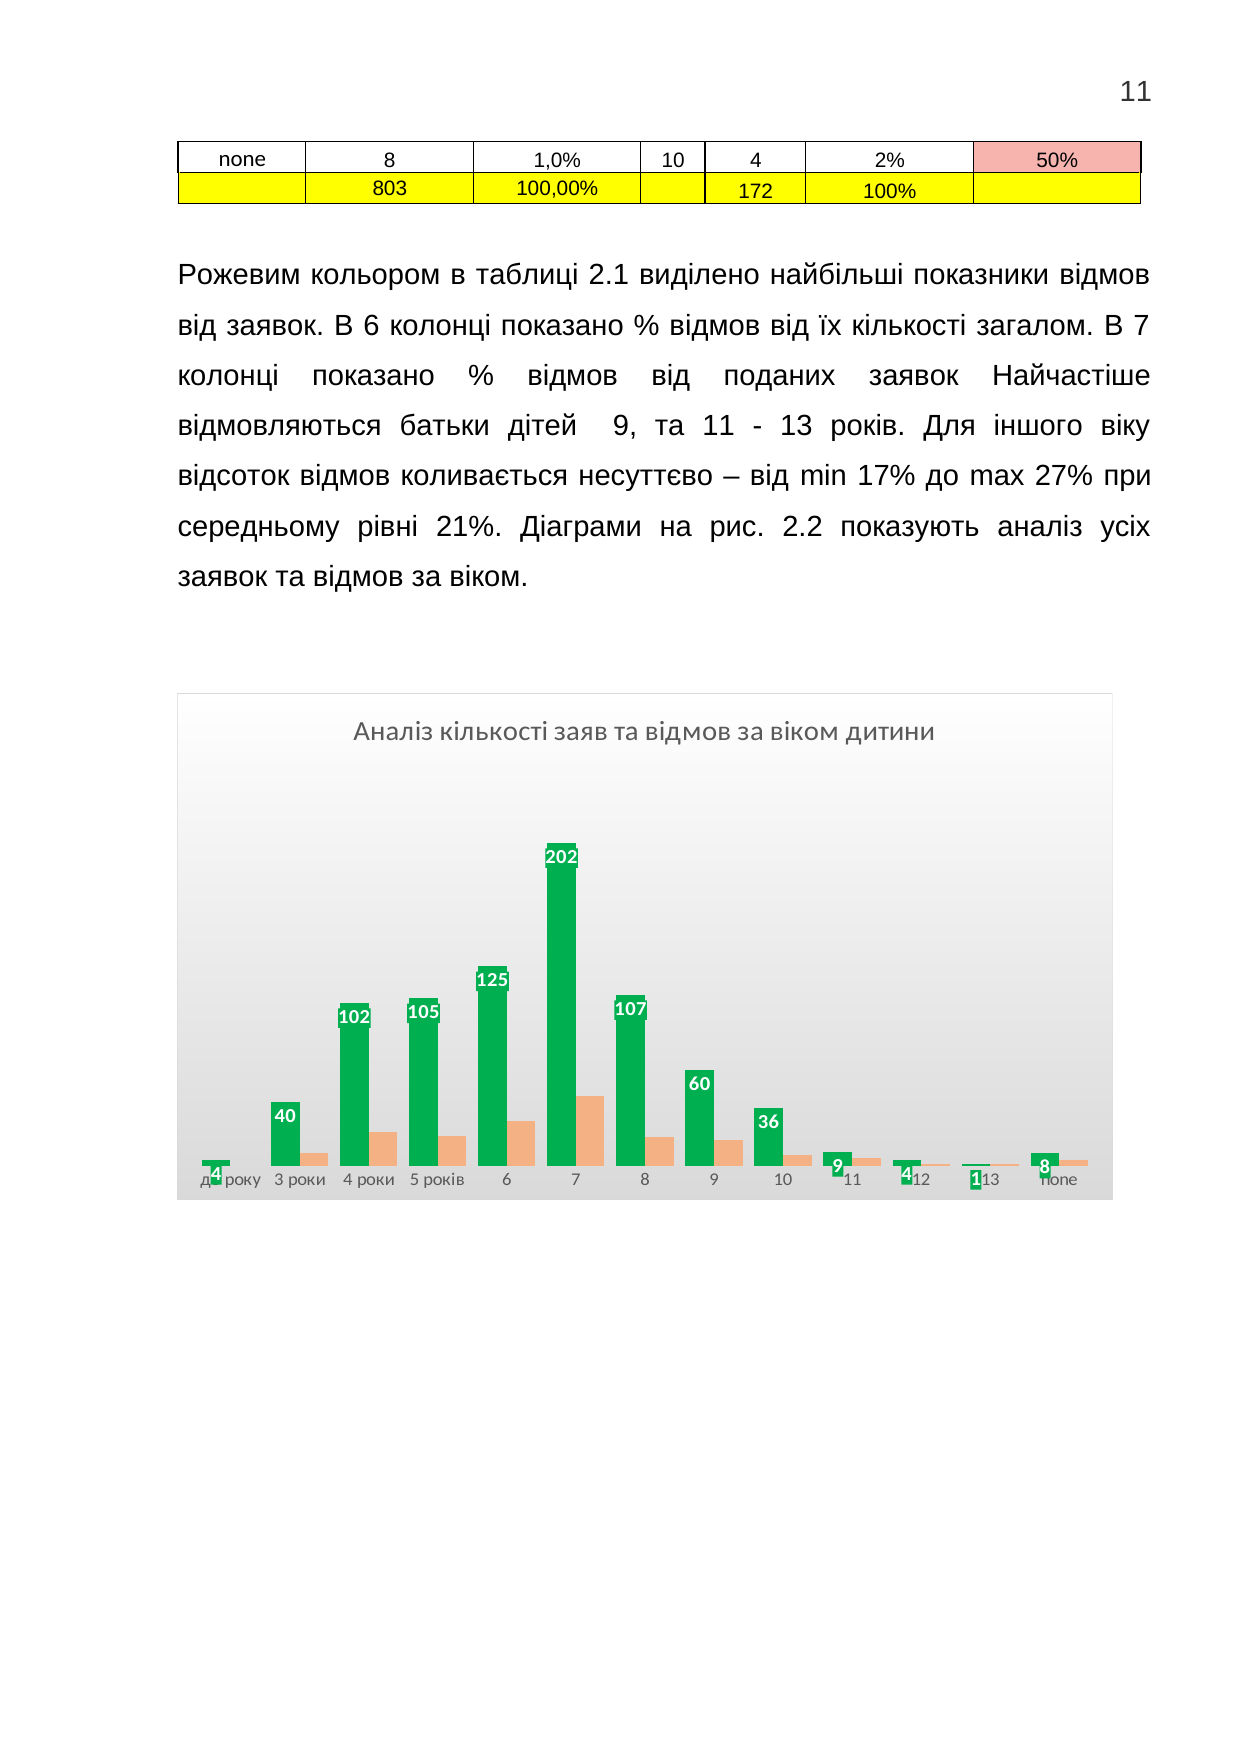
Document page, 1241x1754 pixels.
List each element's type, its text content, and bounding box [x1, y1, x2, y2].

table_cell 8 [306, 142, 473, 172]
table_cell [179, 173, 305, 203]
table_cell 100% [806, 173, 973, 203]
table_cell 172 [706, 173, 805, 203]
table_cell 2% [806, 142, 973, 172]
table_cell 4 [706, 142, 805, 172]
text Рожевим кольором в таблиці 2.1 виділено найбільші показники відмов від заявок. В 6 колонці показано % відмов від їх кількості загалом. В 7 колонці показано % відмов від поданих заявок Найчастіше відмовляються батьки дітей 9, та 11 - 13 років. Для іншого віку відсоток відмов коливається несуттєво – від min 17% до max 27% при середньому рівні 21%. Діаграми на рис. 2.2 показують аналіз усіх заявок та відмов за віком. [177, 257, 1152, 593]
table_cell 50% [974, 142, 1140, 172]
table_cell 1,0% [474, 142, 640, 172]
table_cell none [179, 142, 305, 172]
table_cell 100,00% [474, 173, 640, 203]
table_cell [641, 173, 704, 203]
table_cell 10 [641, 142, 704, 172]
table_cell [974, 172, 1140, 203]
table_cell 803 [306, 173, 473, 203]
